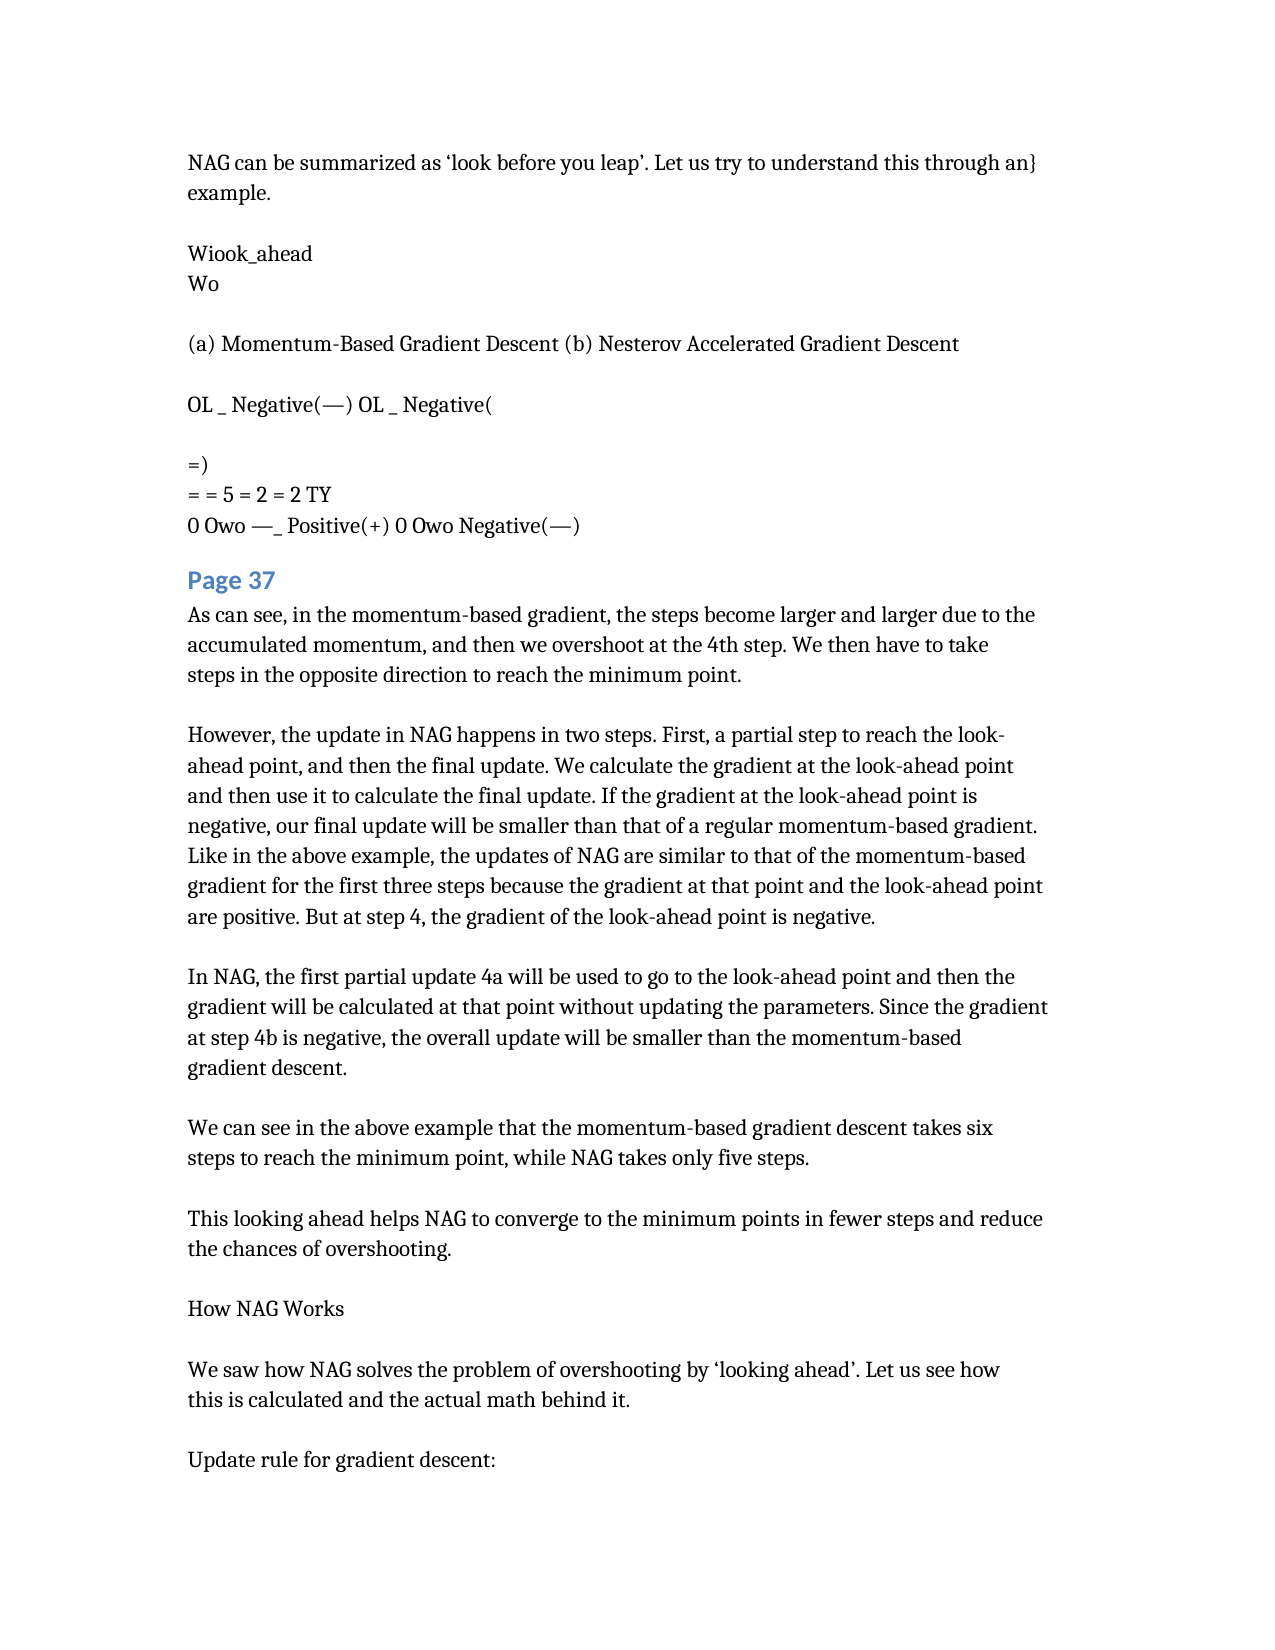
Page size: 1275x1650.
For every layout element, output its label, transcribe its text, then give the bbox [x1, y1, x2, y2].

subtitle Page 37 [187, 563, 1087, 597]
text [187, 150, 1087, 539]
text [187, 601, 1087, 1474]
